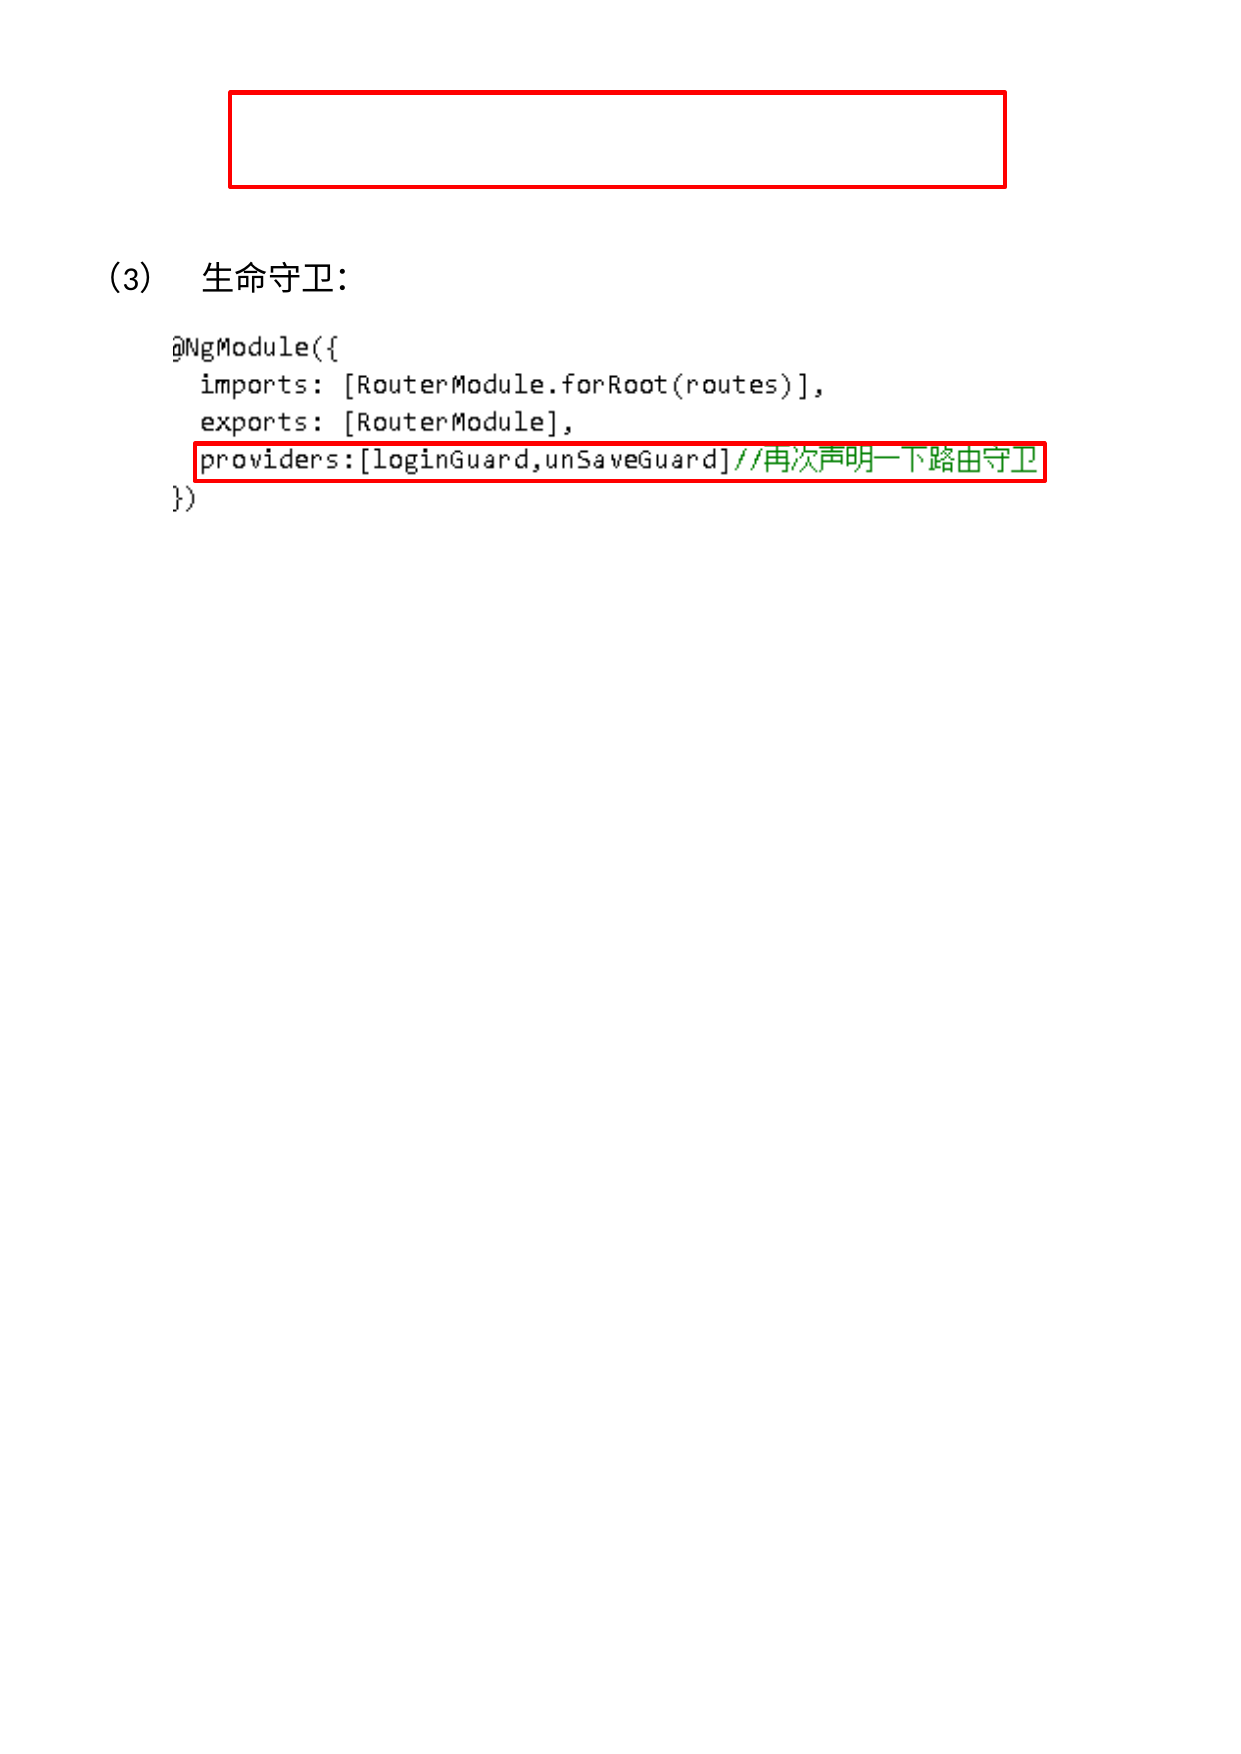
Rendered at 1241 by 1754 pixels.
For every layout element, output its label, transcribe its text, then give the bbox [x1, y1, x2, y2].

picture [197, 446, 1043, 479]
list 生命守卫： [89, 252, 1152, 300]
picture [173, 311, 1045, 514]
